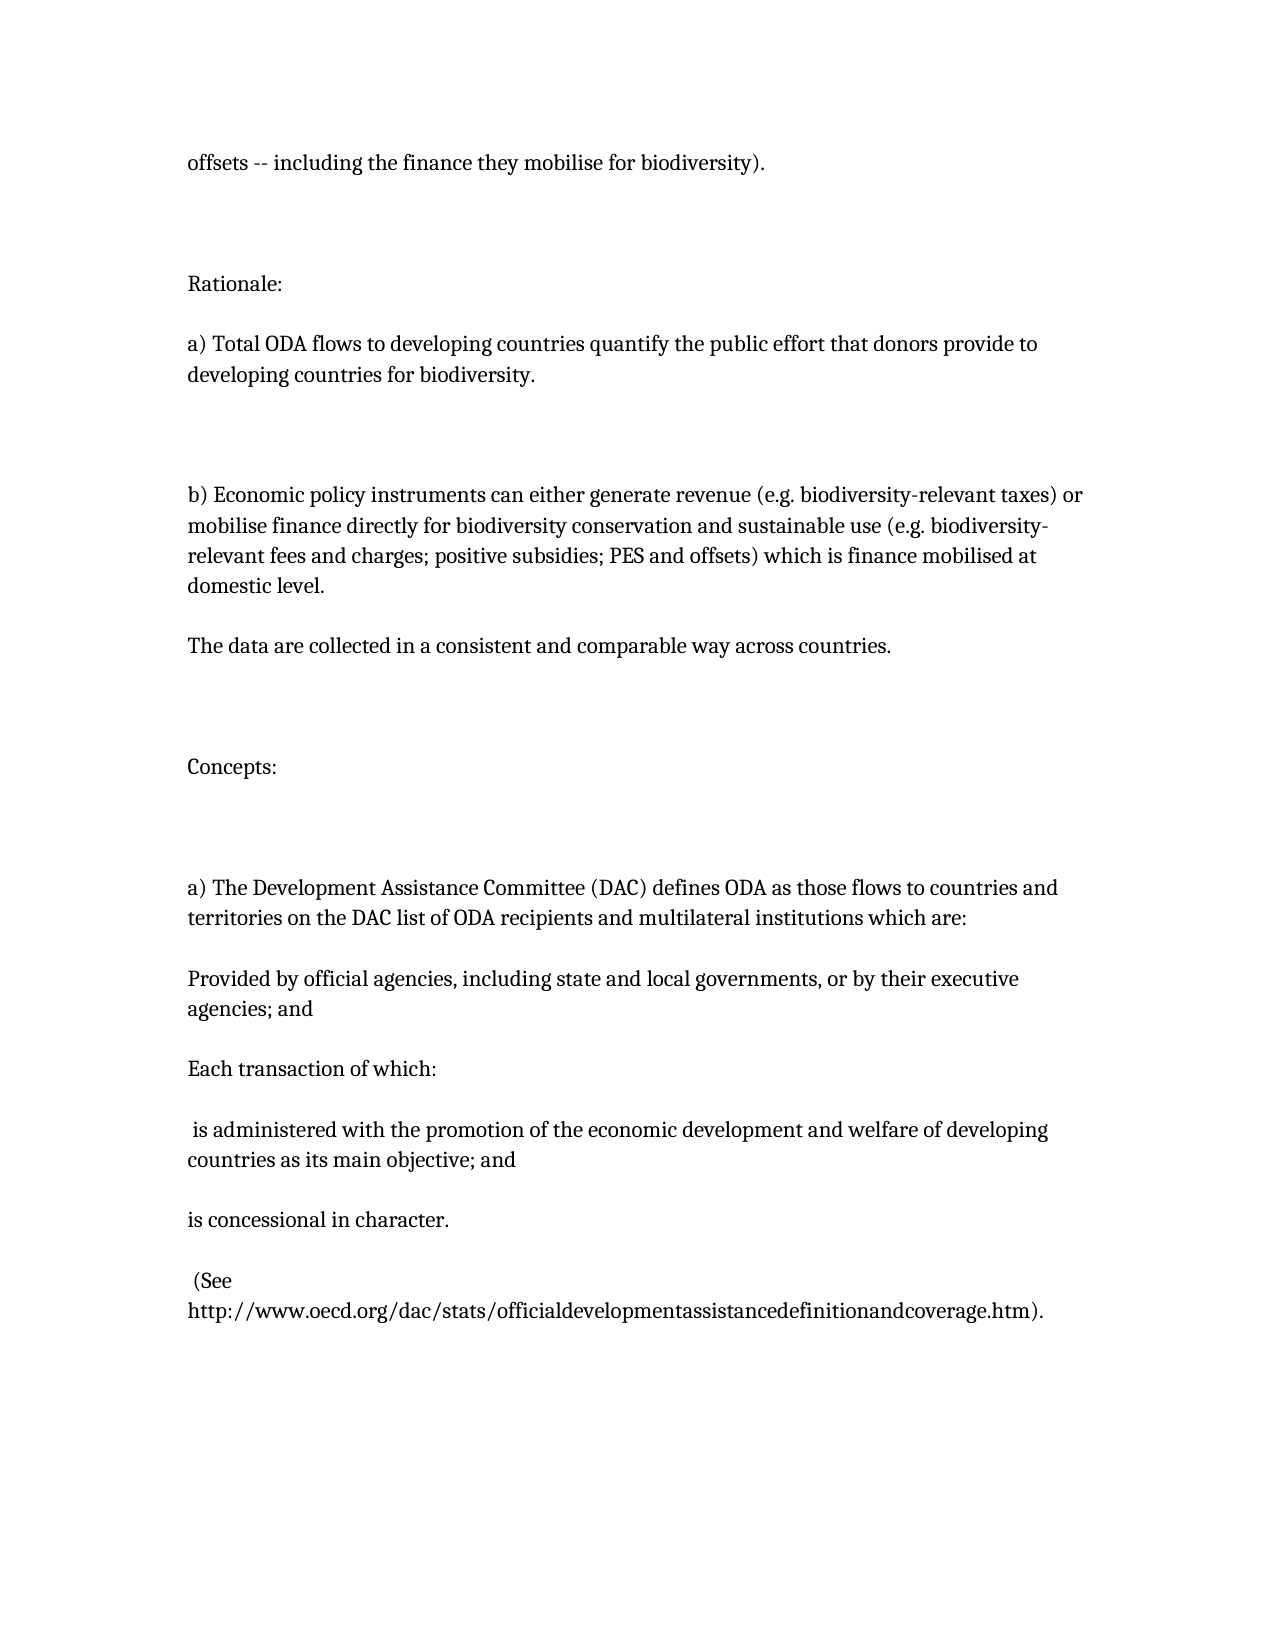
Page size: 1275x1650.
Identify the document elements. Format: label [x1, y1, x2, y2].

text [187, 150, 1087, 1475]
